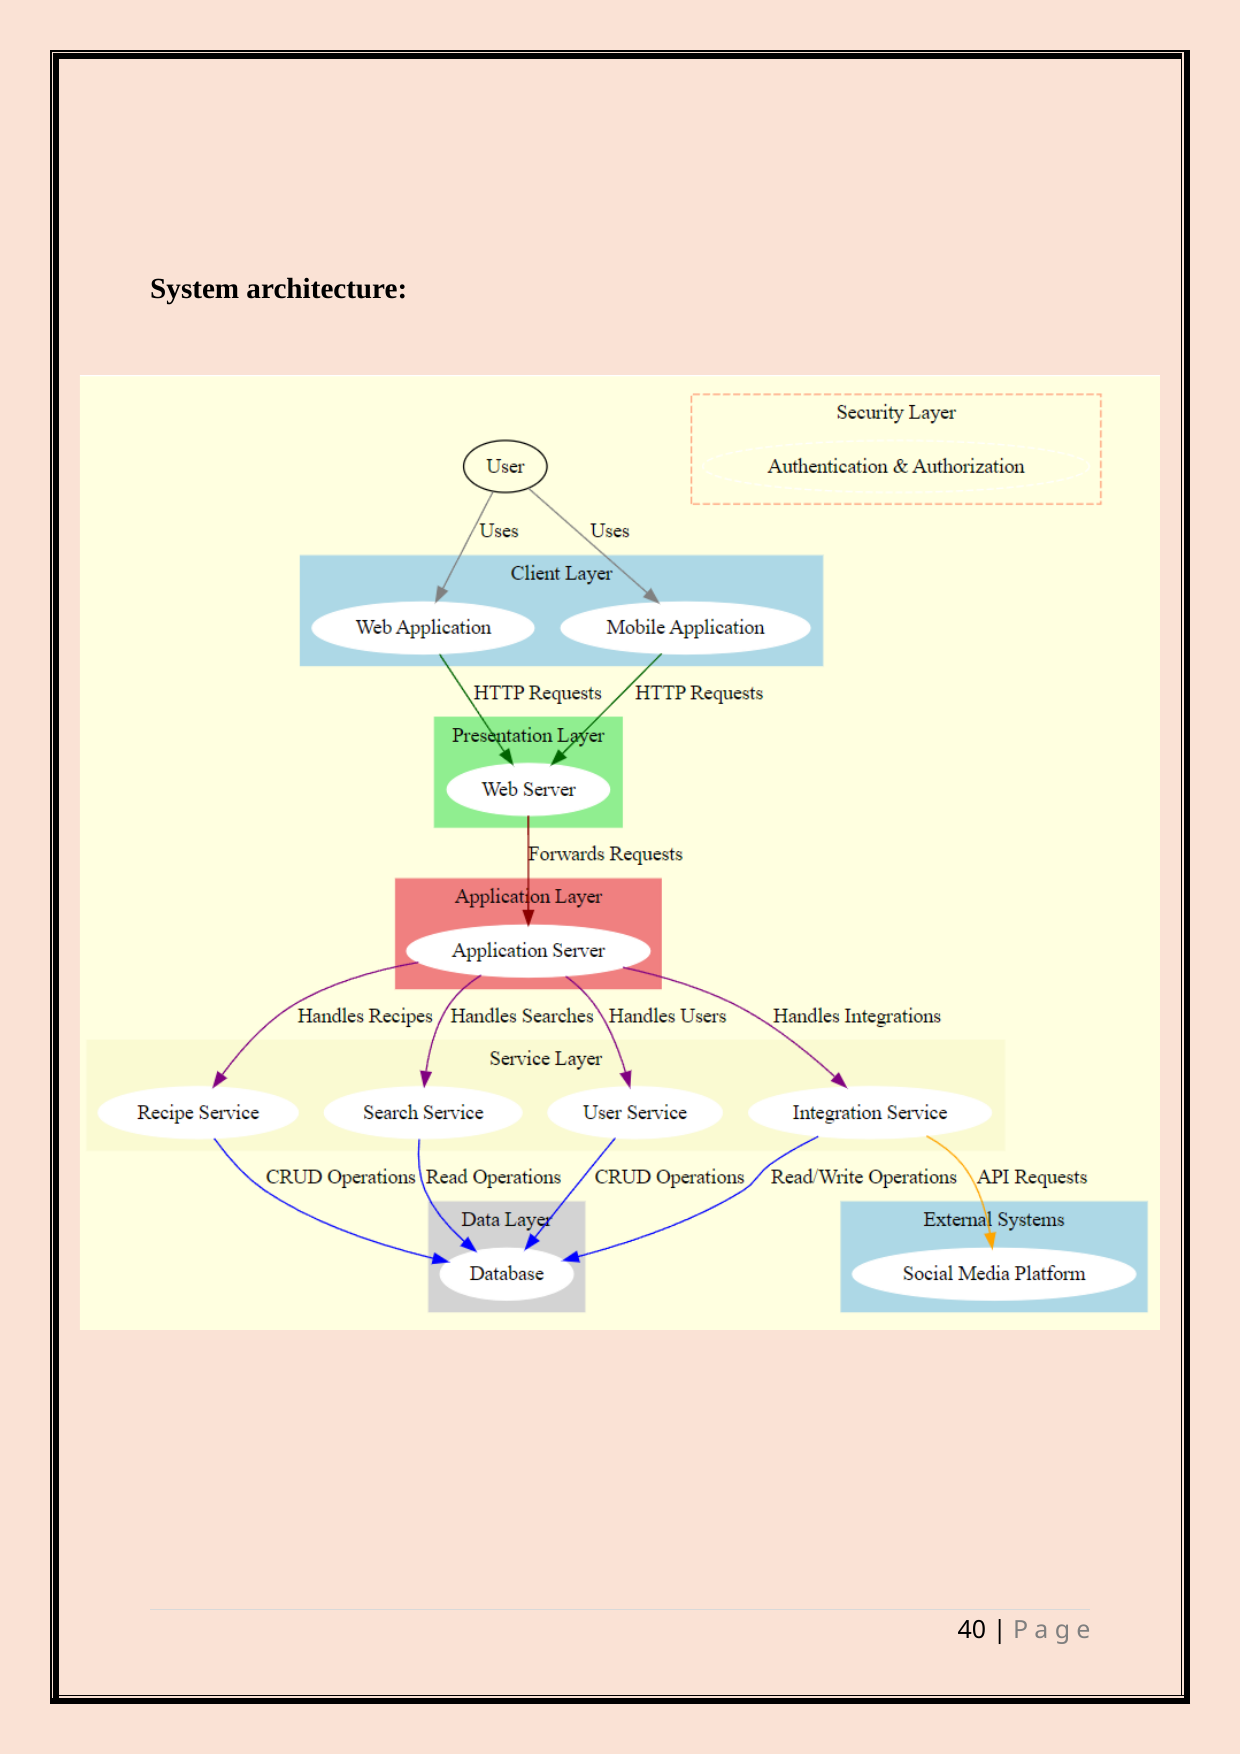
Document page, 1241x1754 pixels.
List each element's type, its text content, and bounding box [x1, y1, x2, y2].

text System architecture: [150, 271, 1090, 305]
picture [78, 375, 1160, 1328]
